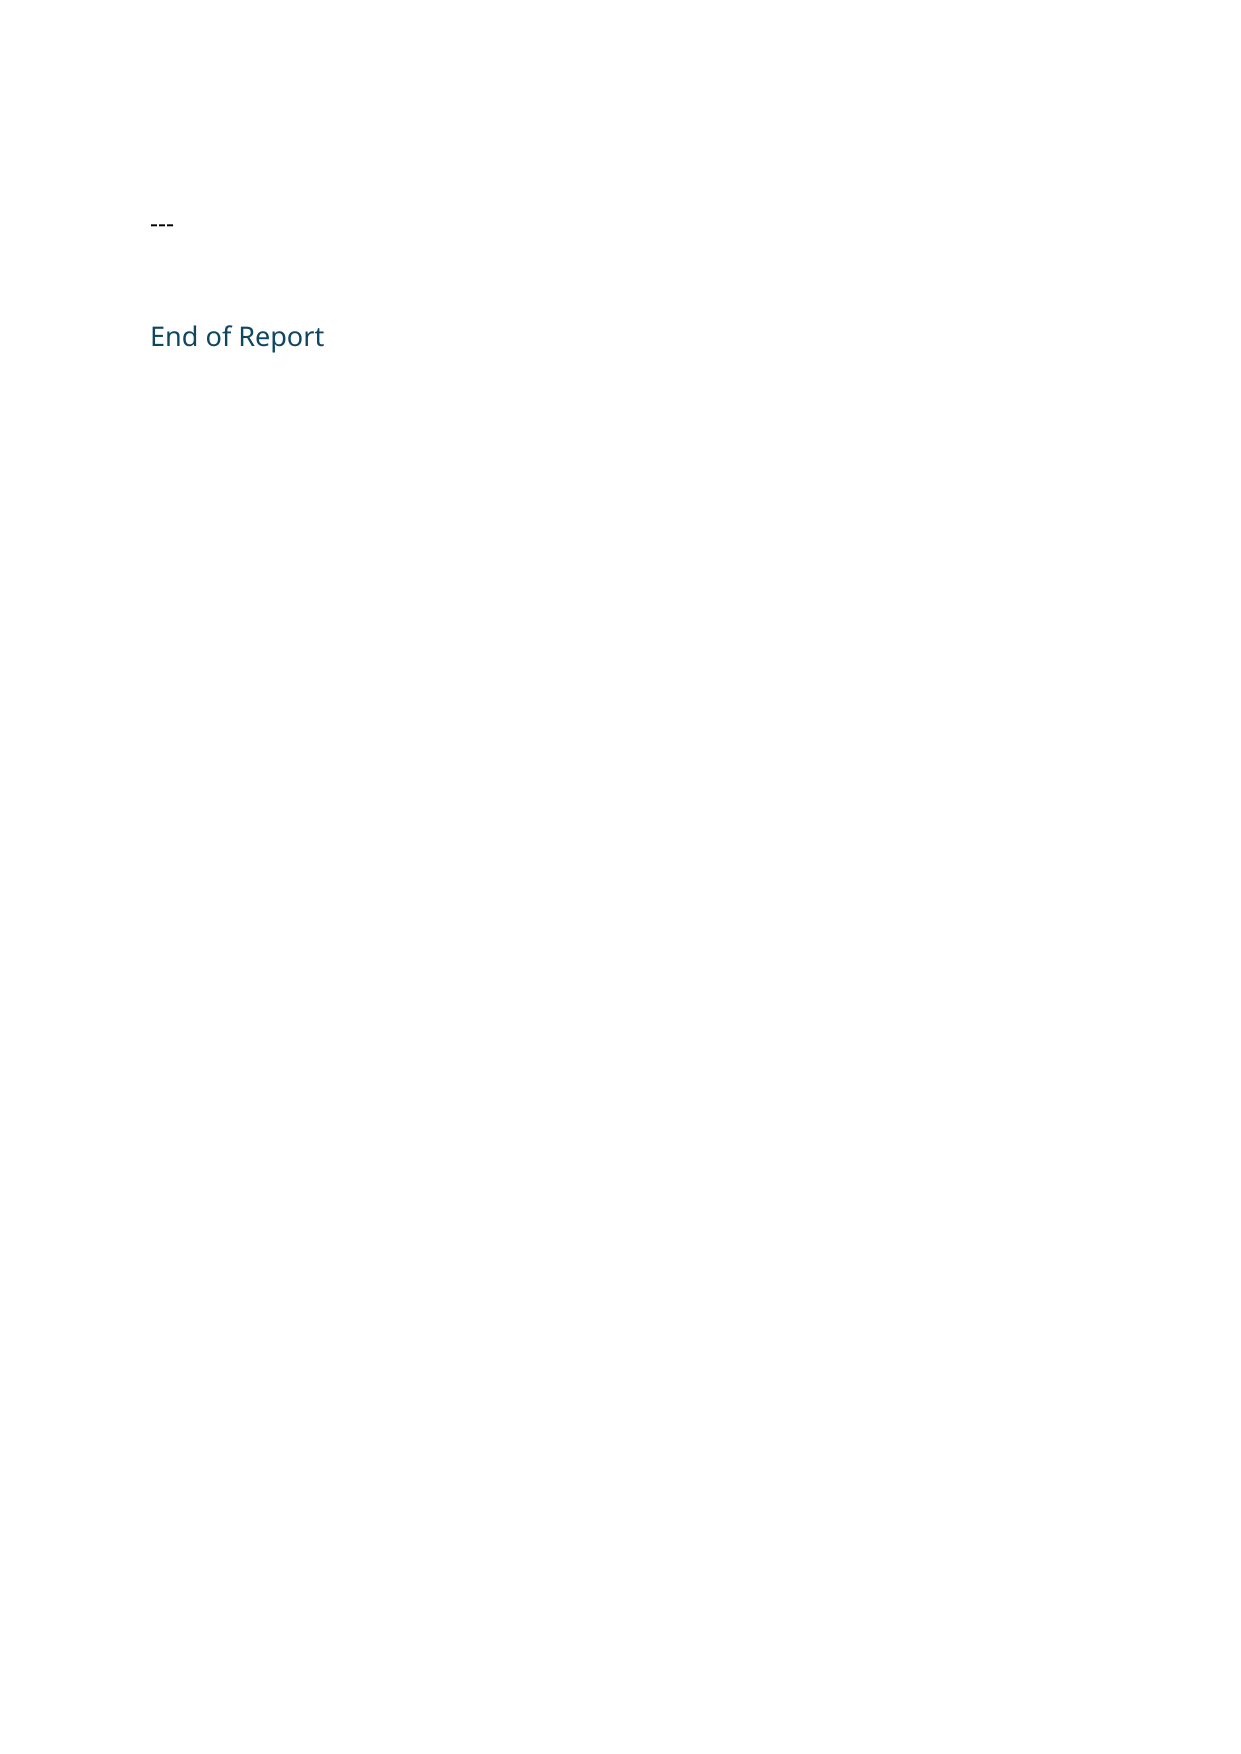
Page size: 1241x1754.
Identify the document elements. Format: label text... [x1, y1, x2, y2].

subtitle End of Report [150, 317, 1090, 354]
text --- [150, 206, 1090, 240]
